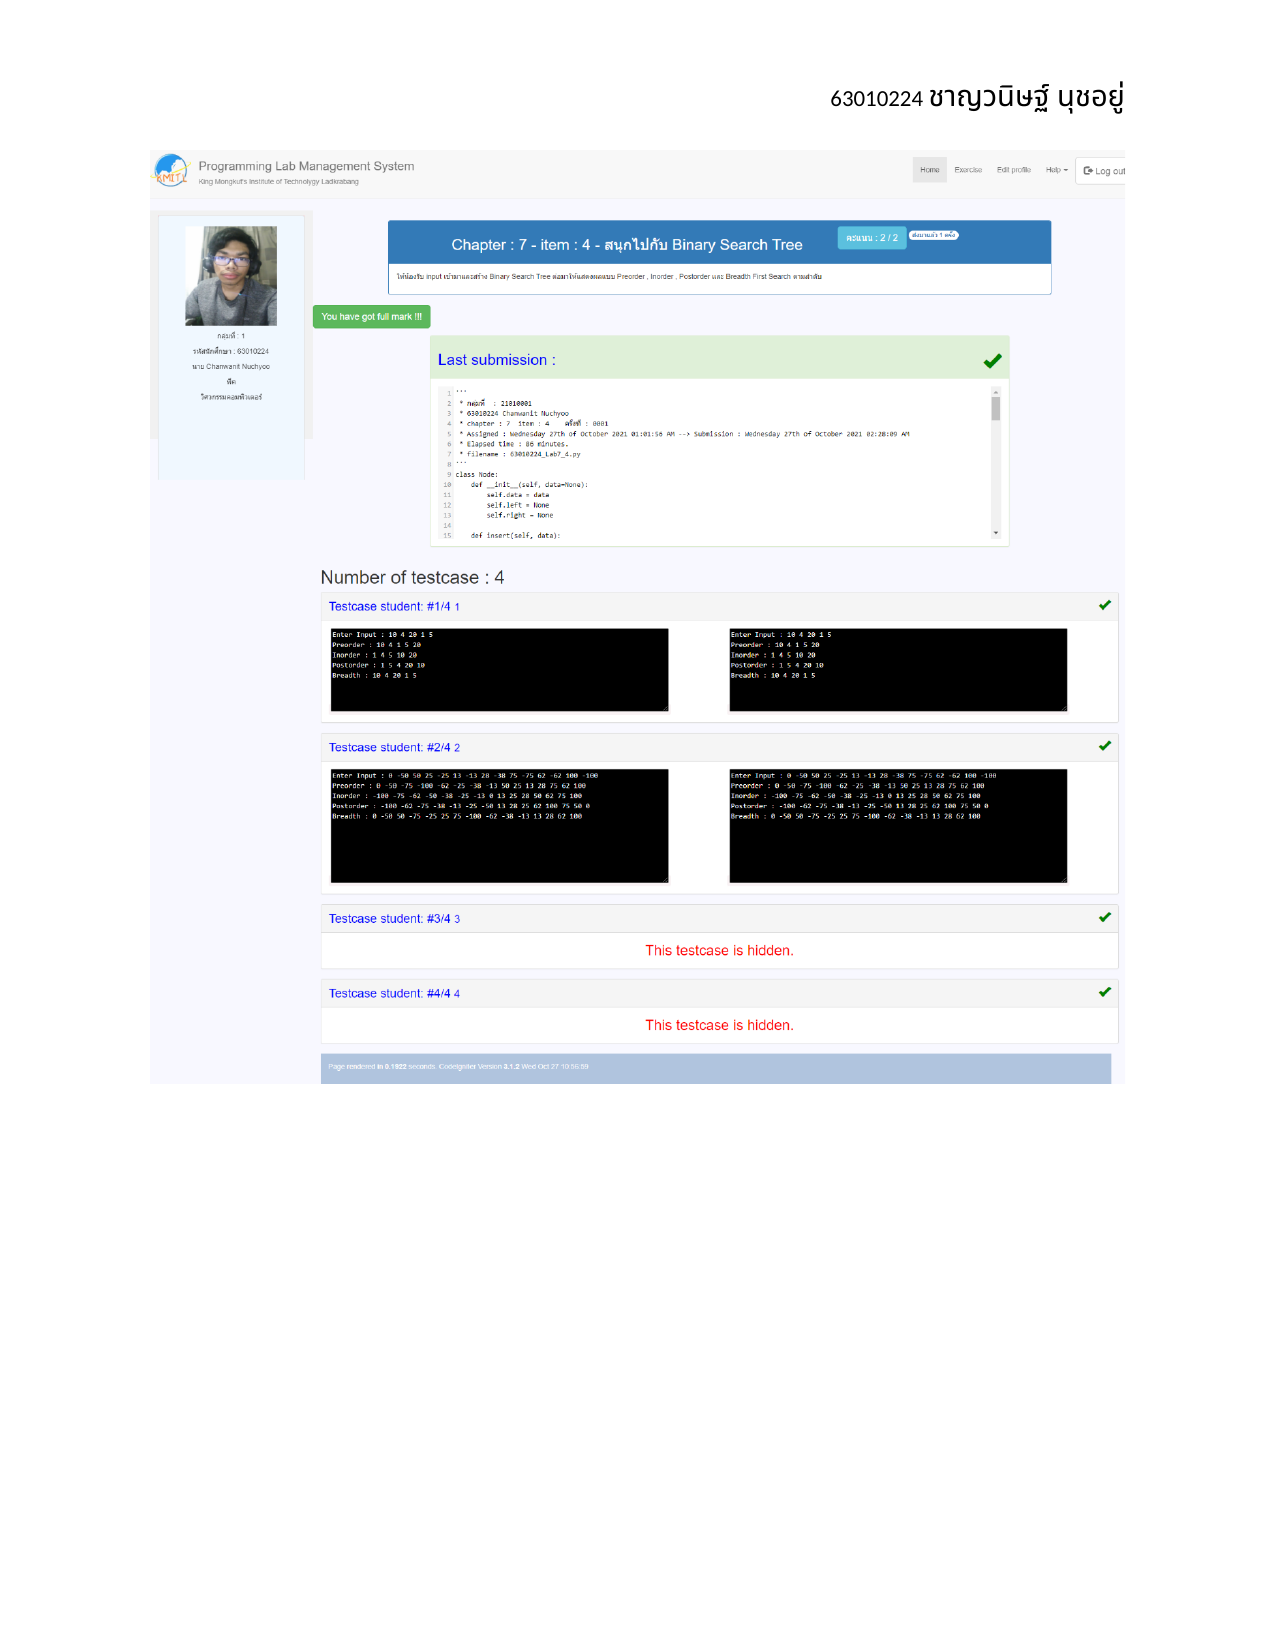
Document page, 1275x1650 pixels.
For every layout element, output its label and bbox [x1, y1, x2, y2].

picture [150, 150, 1125, 1084]
